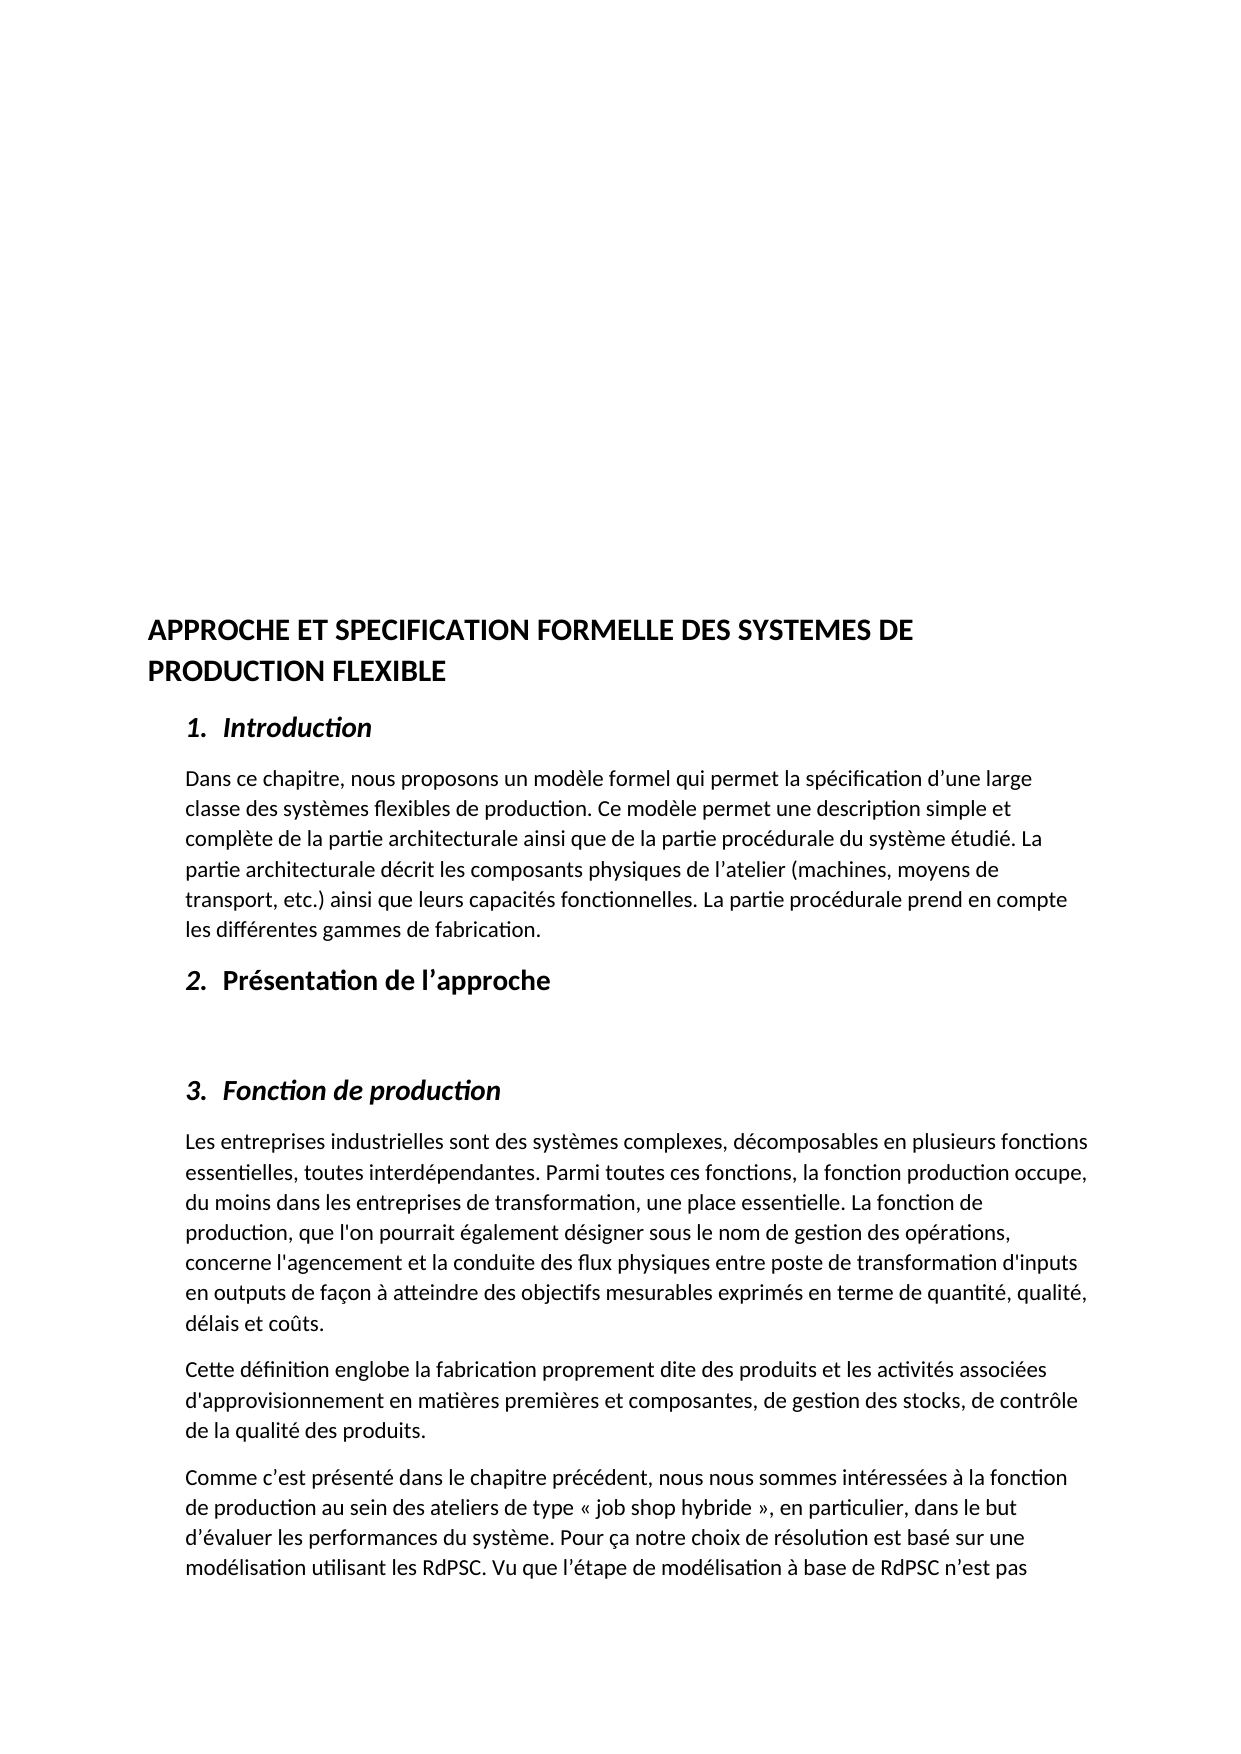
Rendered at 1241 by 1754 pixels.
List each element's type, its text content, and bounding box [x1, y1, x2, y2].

list Présentation de l’approche [185, 962, 1093, 998]
text APPROCHE ET SPECIFICATION FORMELLE DES SYSTEMES DE PRODUCTION FLEXIBLE [148, 610, 1093, 689]
text Cette définition englobe la fabrication proprement dite des produits et les activités associées d'approvisionnement en matières premières et composantes, de gestion des stocks, de contrôle de la qualité des produits. [185, 1356, 1093, 1444]
text Les entreprises industrielles sont des systèmes complexes, décomposables en plusieurs fonctions essentielles, toutes interdépendantes. Parmi toutes ces fonctions, la fonction production occupe, du moins dans les entreprises de transformation, une place essentielle. La fonction de production, que l'on pourrait également désigner sous le nom de gestion des opérations, concerne l'agencement et la conduite des flux physiques entre poste de transformation d'inputs en outputs de façon à atteindre des objectifs mesurables exprimés en terme de quantité, qualité, délais et coûts. [185, 1127, 1093, 1337]
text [185, 1463, 1093, 1581]
text Dans ce chapitre, nous proposons un modèle formel qui permet la spécification d’une large classe des systèmes flexibles de production. Ce modèle permet une description simple et complète de la partie architecturale ainsi que de la partie procédurale du système étudié. La partie architecturale décrit les composants physiques de l’atelier (machines, moyens de transport, etc.) ainsi que leurs capacités fonctionnelles. La partie procédurale prend en compte les différentes gammes de fabrication. [185, 764, 1093, 943]
list Fonction de production [185, 1072, 1093, 1108]
list Introduction [185, 709, 1093, 745]
